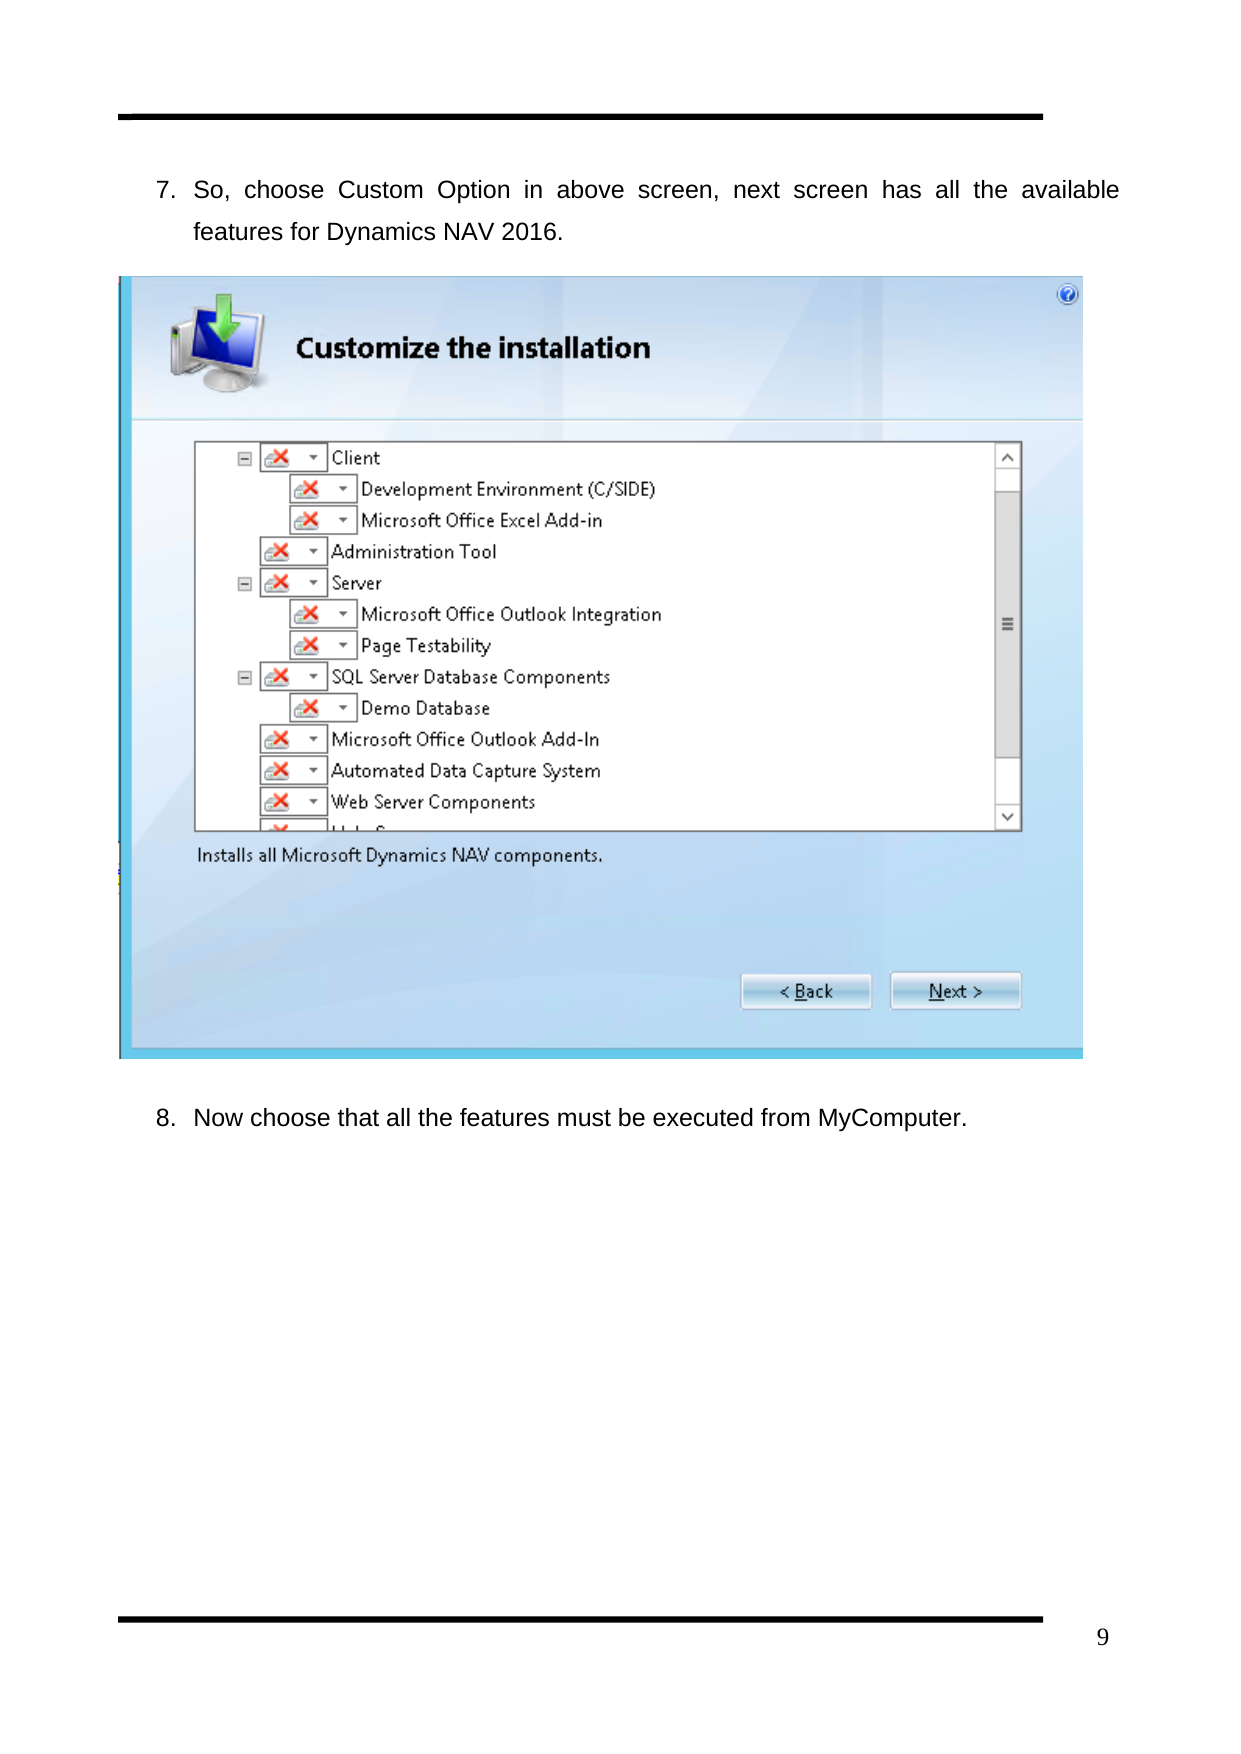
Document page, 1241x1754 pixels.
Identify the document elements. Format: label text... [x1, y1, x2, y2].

picture [118, 276, 1083, 1059]
list Now choose that all the features must be executed from MyComputer. [156, 1089, 1122, 1132]
list So, choose Custom Option in above screen, next screen has all the available features for Dynamics NAV 2016. [156, 161, 1122, 246]
